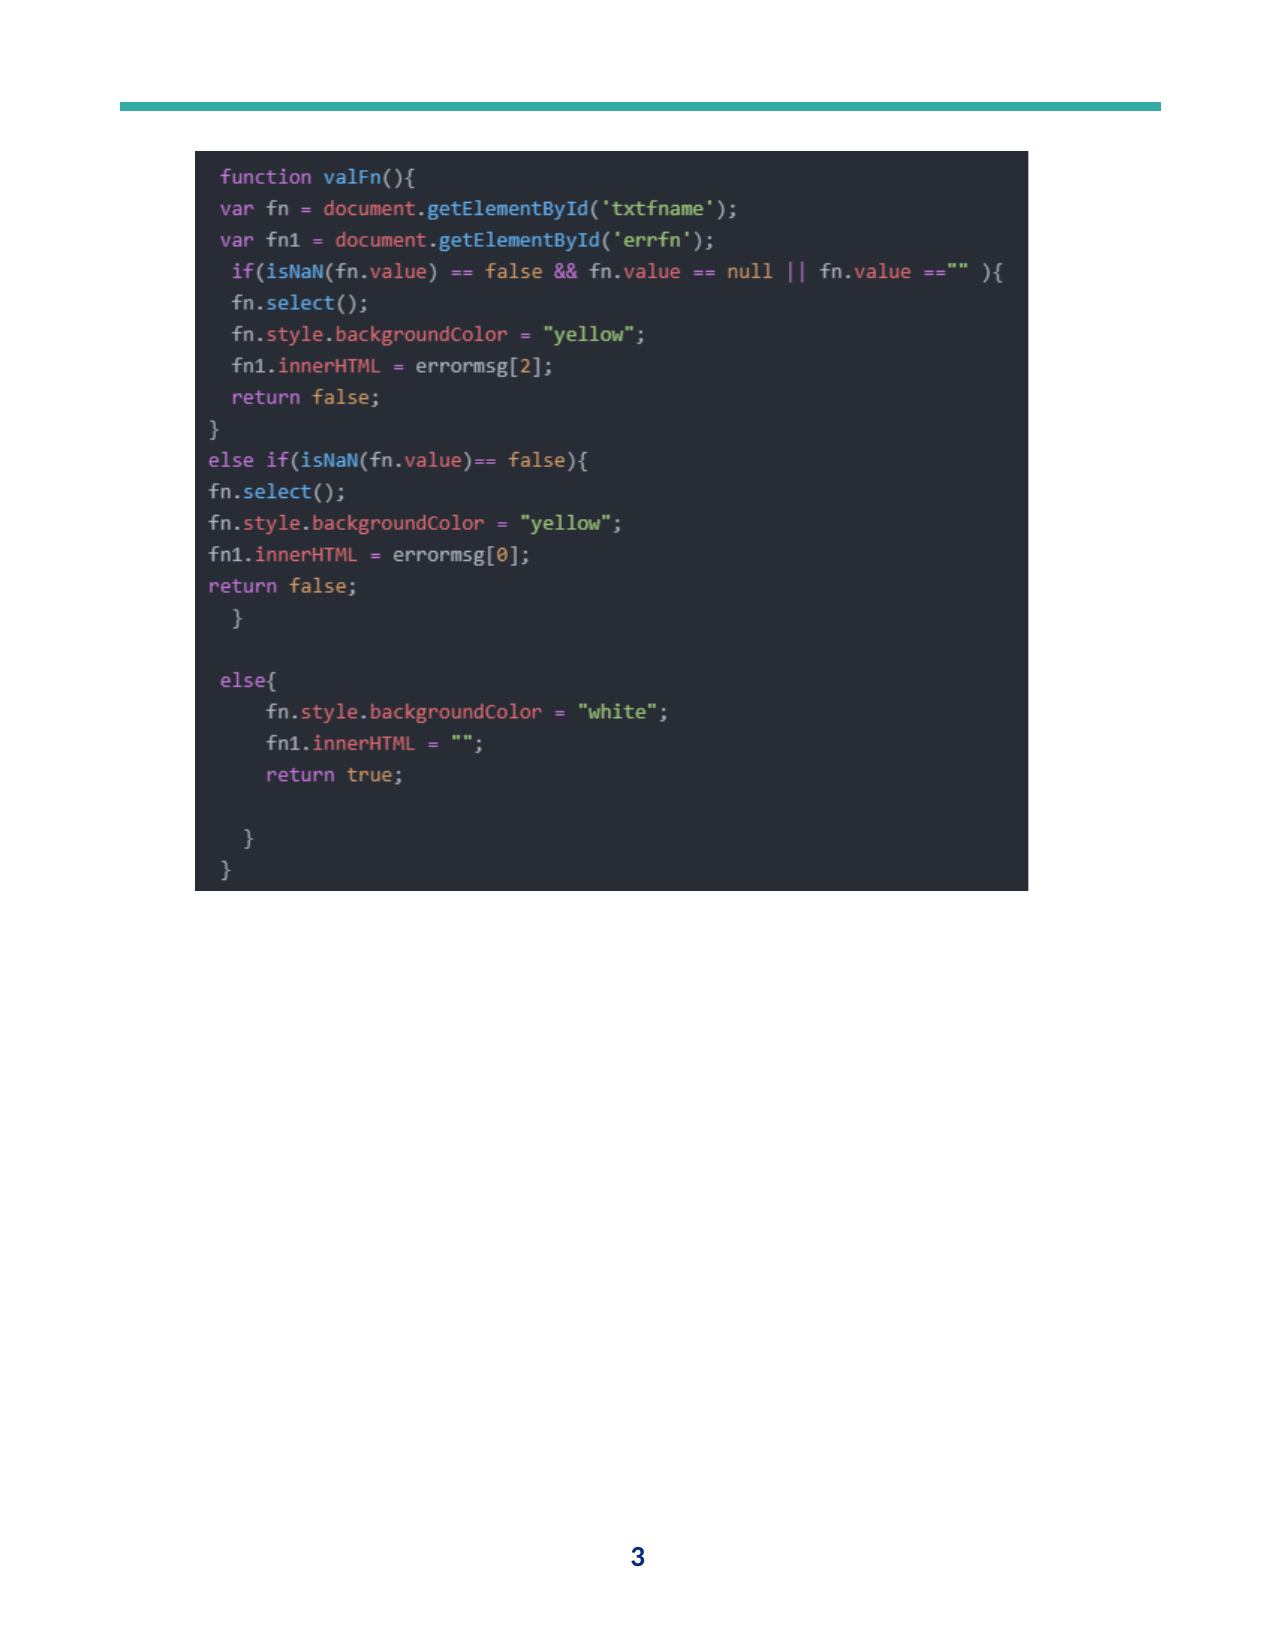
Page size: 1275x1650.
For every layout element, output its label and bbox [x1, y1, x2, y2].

picture [195, 151, 1029, 891]
